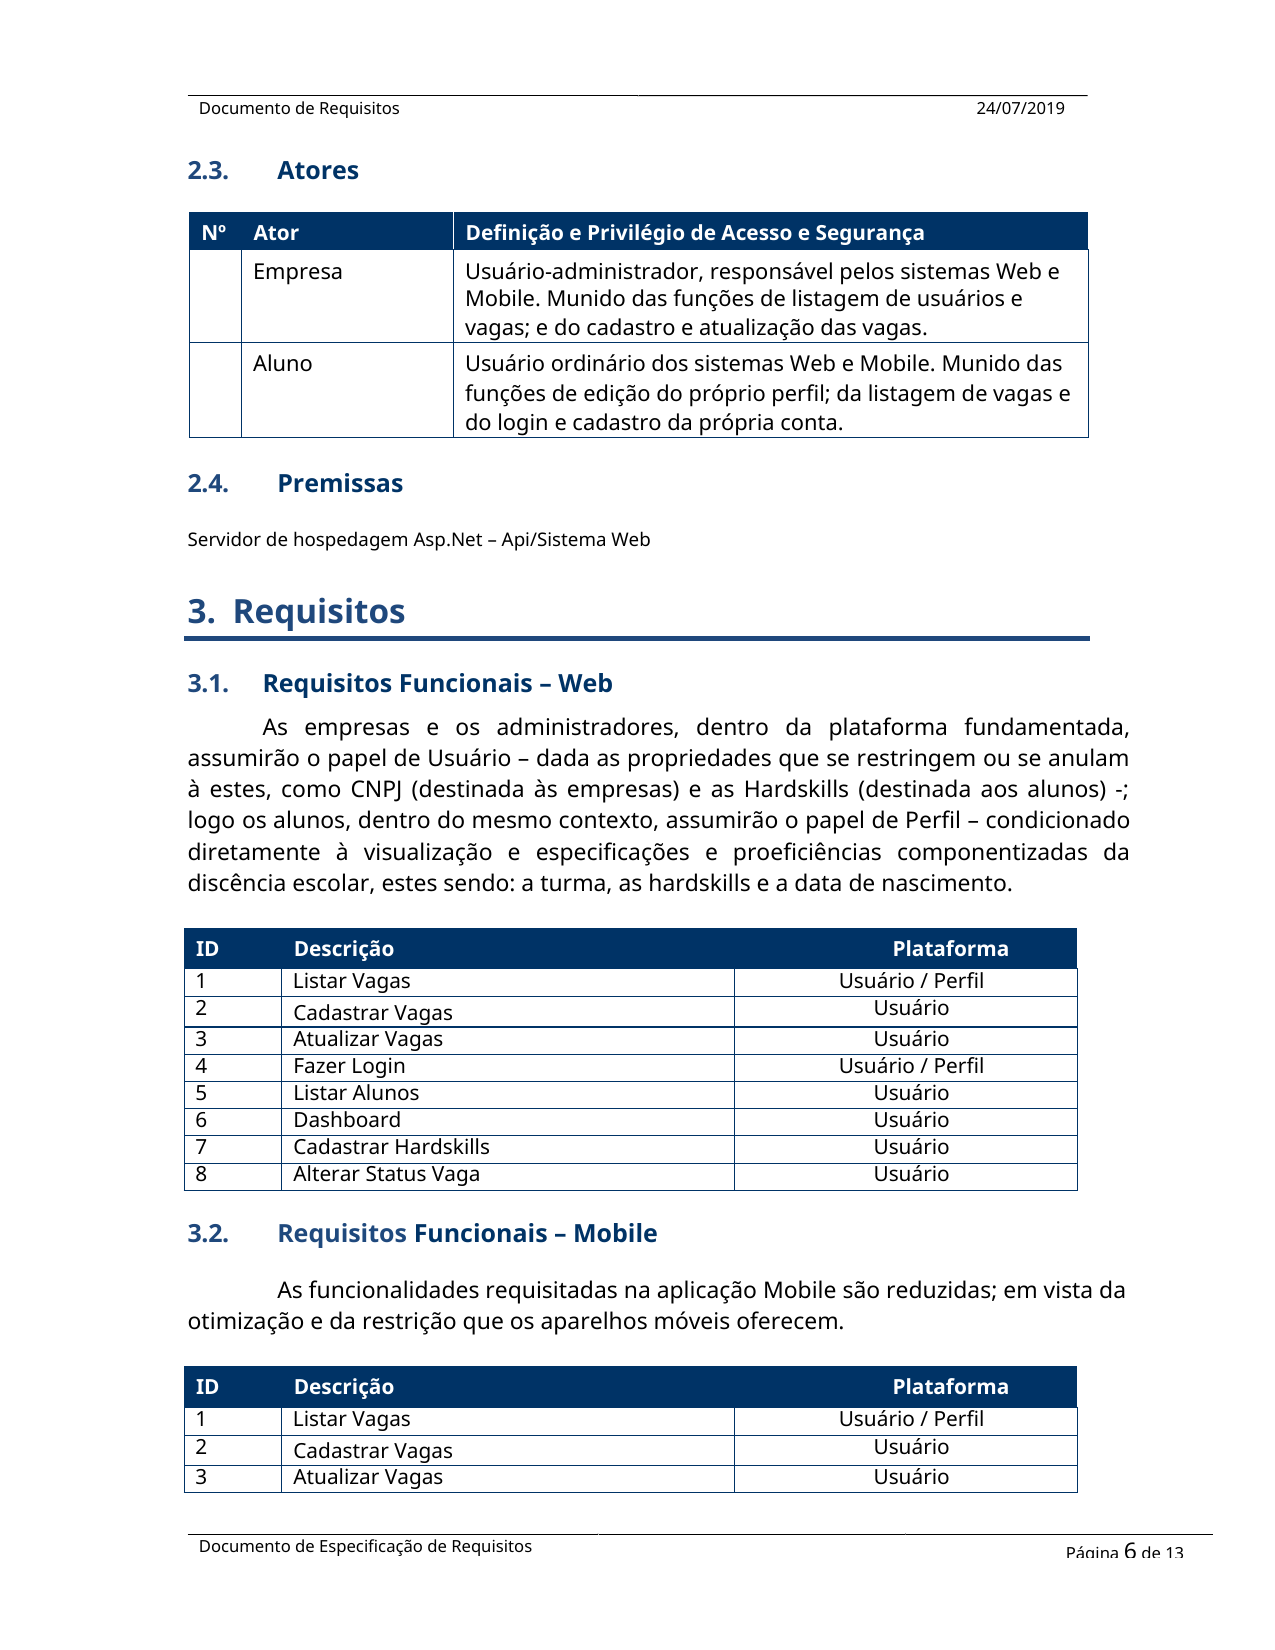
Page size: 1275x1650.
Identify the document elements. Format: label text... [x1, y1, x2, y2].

table_cell 4 [185, 1055, 281, 1081]
table_cell Usuário [735, 997, 1077, 1026]
subtitle Requisitos Funcionais – Mobile [187, 1215, 1131, 1249]
table_cell Usuário [735, 1082, 1077, 1108]
subtitle Requisitos Funcionais – Web [187, 666, 1131, 700]
table_cell Listar Vagas [282, 969, 734, 996]
table_cell Listar Alunos [282, 1082, 734, 1108]
table_cell Cadastrar Vagas [282, 1436, 734, 1465]
table_cell 1 [185, 969, 281, 996]
table_cell Usuário [735, 1436, 1077, 1465]
subtitle As funcionalidades requisitadas na aplicação Mobile são reduzidas; em vista da otimização e da restrição que os aparelhos móveis oferecem. [187, 1274, 1131, 1337]
table_cell Aluno [242, 343, 453, 437]
table_header Plataforma [812, 928, 1077, 968]
table_cell Atualizar Vagas [282, 1028, 734, 1054]
table_header ID [184, 928, 282, 968]
table_cell 3 [185, 1466, 281, 1492]
table_cell Usuário / Perfil [735, 1408, 1077, 1435]
table_cell Fazer Login [282, 1055, 734, 1081]
table_cell 2 [185, 1436, 281, 1465]
table_cell 8 [185, 1164, 281, 1189]
table_cell Usuário-administrador, responsável pelos sistemas Web e Mobile. Munido das funções de listagem de usuários e vagas; e do cadastro e atualização das vagas. [454, 250, 1088, 342]
table_cell 5 [185, 1082, 281, 1108]
table_cell Usuário / Perfil [735, 1055, 1077, 1081]
table_cell 3 [185, 1028, 281, 1054]
table_cell Usuário [735, 1109, 1077, 1135]
table_cell Atualizar Vagas [282, 1466, 734, 1492]
table_cell Cadastrar Vagas [282, 997, 734, 1026]
table_cell Empresa [242, 250, 453, 342]
table_cell Alterar Status Vaga [282, 1164, 734, 1189]
table_header Descrição [282, 1366, 547, 1407]
table_header Nº [189, 212, 242, 249]
table_cell 1 [185, 1408, 281, 1435]
table_header Plataforma [812, 1366, 1077, 1407]
text Servidor de hospedagem Asp.Net – Api/Sistema Web [187, 526, 1131, 551]
table_cell 6 [185, 1109, 281, 1135]
table_cell [190, 343, 241, 437]
table_cell Usuário / Perfil [735, 969, 1077, 996]
table_cell Usuário [735, 1136, 1077, 1162]
table_header ID [184, 1366, 282, 1407]
subtitle Requisitos [187, 588, 1131, 633]
subtitle Atores [187, 152, 1131, 186]
table_header Descrição [282, 928, 547, 968]
table_header Definição e Privilégio de Acesso e Segurança [454, 212, 1088, 249]
table_cell Dashboard [282, 1109, 734, 1135]
table_cell 7 [185, 1136, 281, 1162]
table_cell Usuário ordinário dos sistemas Web e Mobile. Munido das funções de edição do próprio perfil; da listagem de vagas e do login e cadastro da própria conta. [454, 343, 1088, 437]
table_header Ator [242, 212, 453, 249]
table_cell Listar Vagas [282, 1408, 734, 1435]
table_cell Usuário [735, 1164, 1077, 1189]
subtitle As empresas e os administradores, dentro da plataforma fundamentada, assumirão o papel de Usuário – dada as propriedades que se restringem ou se anulam à estes, como CNPJ (destinada às empresas) e as Hardskills (destinada aos alunos) -; logo os alunos, dentro do mesmo contexto, assumirão o papel de Perfil – condicionado diretamente à visualização e especificações e proeficiências componentizadas da discência escolar, estes sendo: a turma, as hardskills e a data de nascimento. [187, 711, 1131, 898]
table_cell Usuário [735, 1028, 1077, 1054]
table_cell Usuário [735, 1466, 1077, 1492]
table_cell [190, 250, 241, 342]
table_cell Cadastrar Hardskills [282, 1136, 734, 1162]
subtitle Premissas [187, 466, 1131, 500]
table_header [547, 1366, 812, 1407]
table_header [547, 928, 812, 968]
table_cell 2 [185, 997, 281, 1026]
